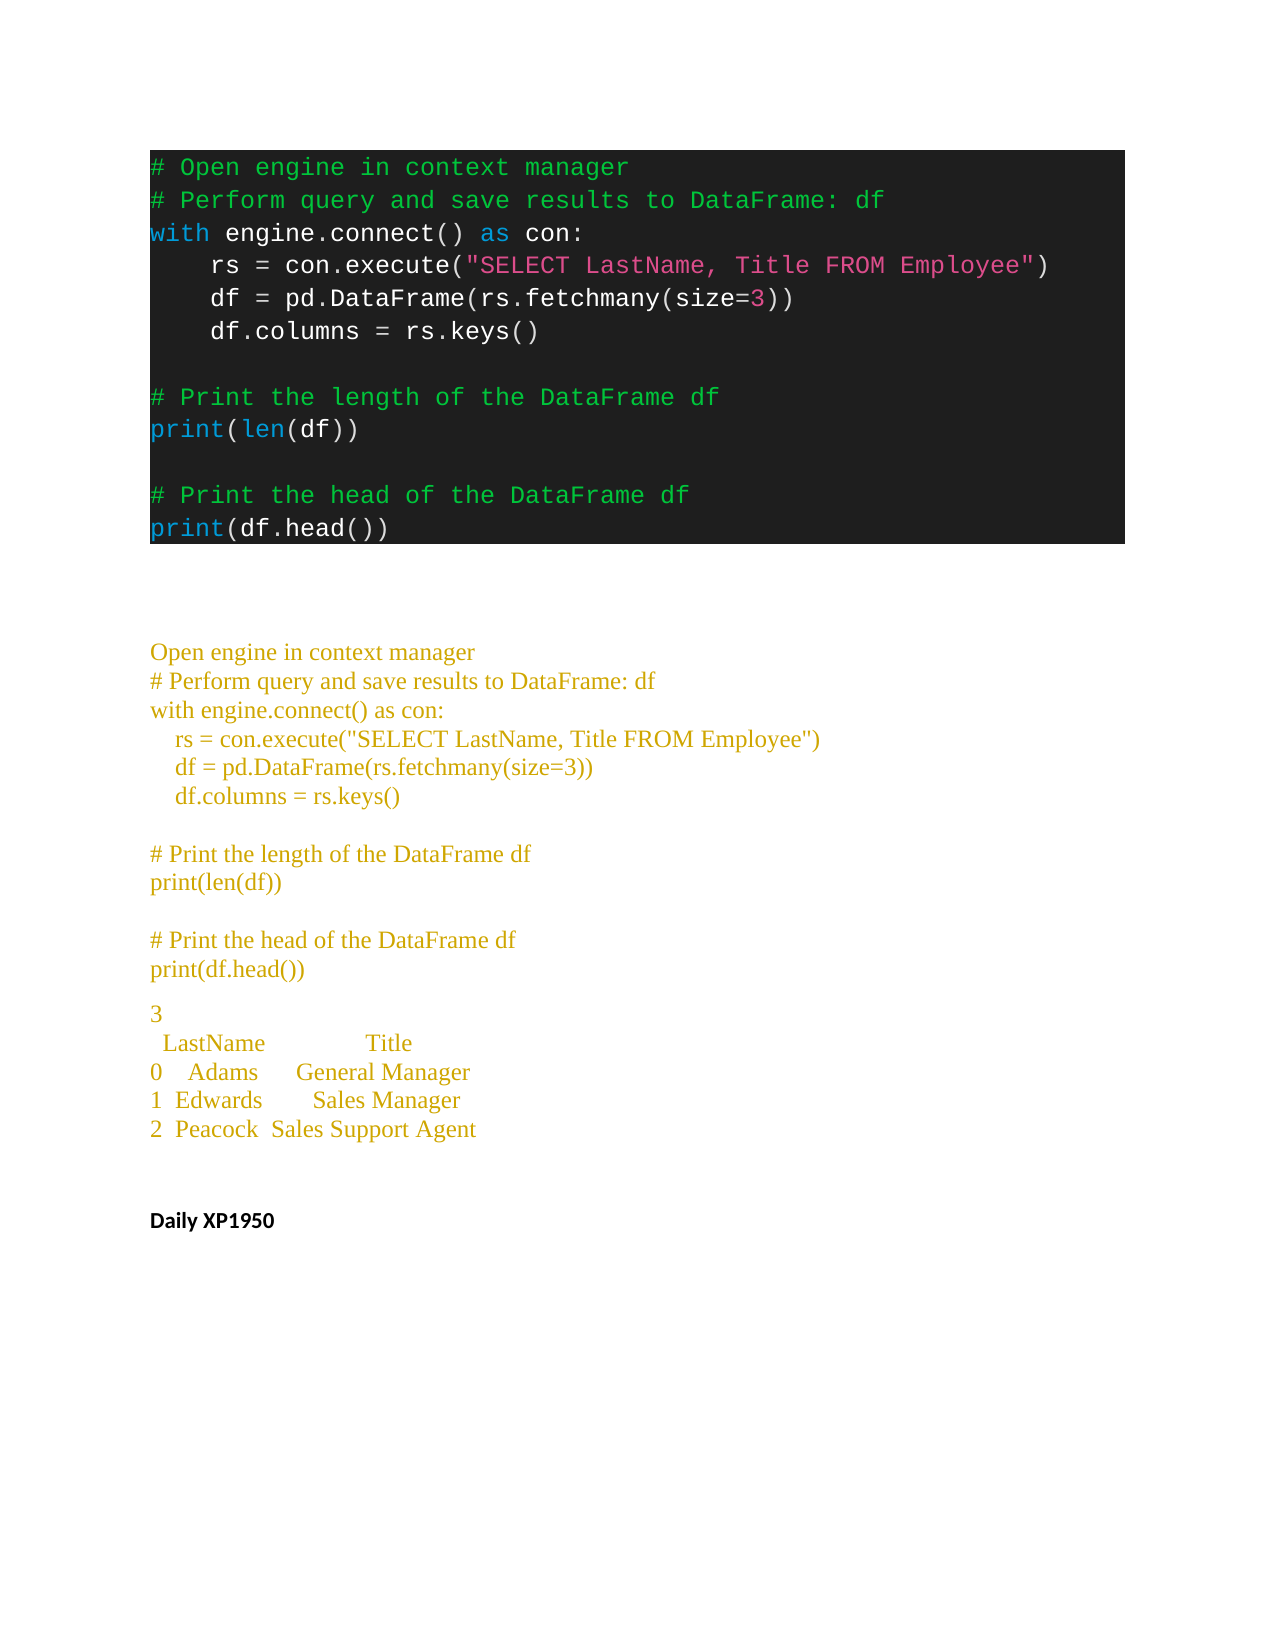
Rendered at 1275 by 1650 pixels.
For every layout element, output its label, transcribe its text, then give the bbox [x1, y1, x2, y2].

text # Perform query and save results to DataFrame: df [150, 666, 1125, 695]
text df = pd.DataFrame(rs.fetchmany(size=3)) [150, 281, 1125, 314]
text Daily XP1950 [150, 1206, 1125, 1234]
text df.columns = rs.keys() [150, 314, 1125, 347]
text with engine.connect() as con: [150, 216, 1125, 248]
text print(df.head()) [150, 954, 1125, 982]
text # Print the head of the DataFrame df [150, 925, 1125, 954]
text print(len(df)) [150, 867, 1125, 896]
text print(len(df)) [150, 412, 1125, 445]
text # Print the length of the DataFrame df [150, 380, 1125, 412]
text rs = con.execute("SELECT LastName, Title FROM Employee") [150, 248, 1125, 281]
text rs = con.execute("SELECT LastName, Title FROM Employee") [150, 724, 1125, 752]
text 1 Edwards Sales Manager [150, 1085, 1125, 1114]
text print(df.head()) [150, 511, 1125, 544]
text 0 Adams General Manager [150, 1057, 1125, 1085]
text with engine.connect() as con: [150, 695, 1125, 724]
text # Print the head of the DataFrame df [150, 478, 1125, 511]
text df.columns = rs.keys() [150, 781, 1125, 810]
text 3 [150, 999, 1125, 1028]
text LastName Title [150, 1028, 1125, 1057]
text # Print the length of the DataFrame df [150, 839, 1125, 867]
text 2 Peacock Sales Support Agent [150, 1114, 1125, 1143]
text Open engine in context manager [150, 637, 1125, 666]
text # Perform query and save results to DataFrame: df [150, 183, 1125, 216]
text df = pd.DataFrame(rs.fetchmany(size=3)) [150, 752, 1125, 781]
text # Open engine in context manager [150, 150, 1125, 183]
